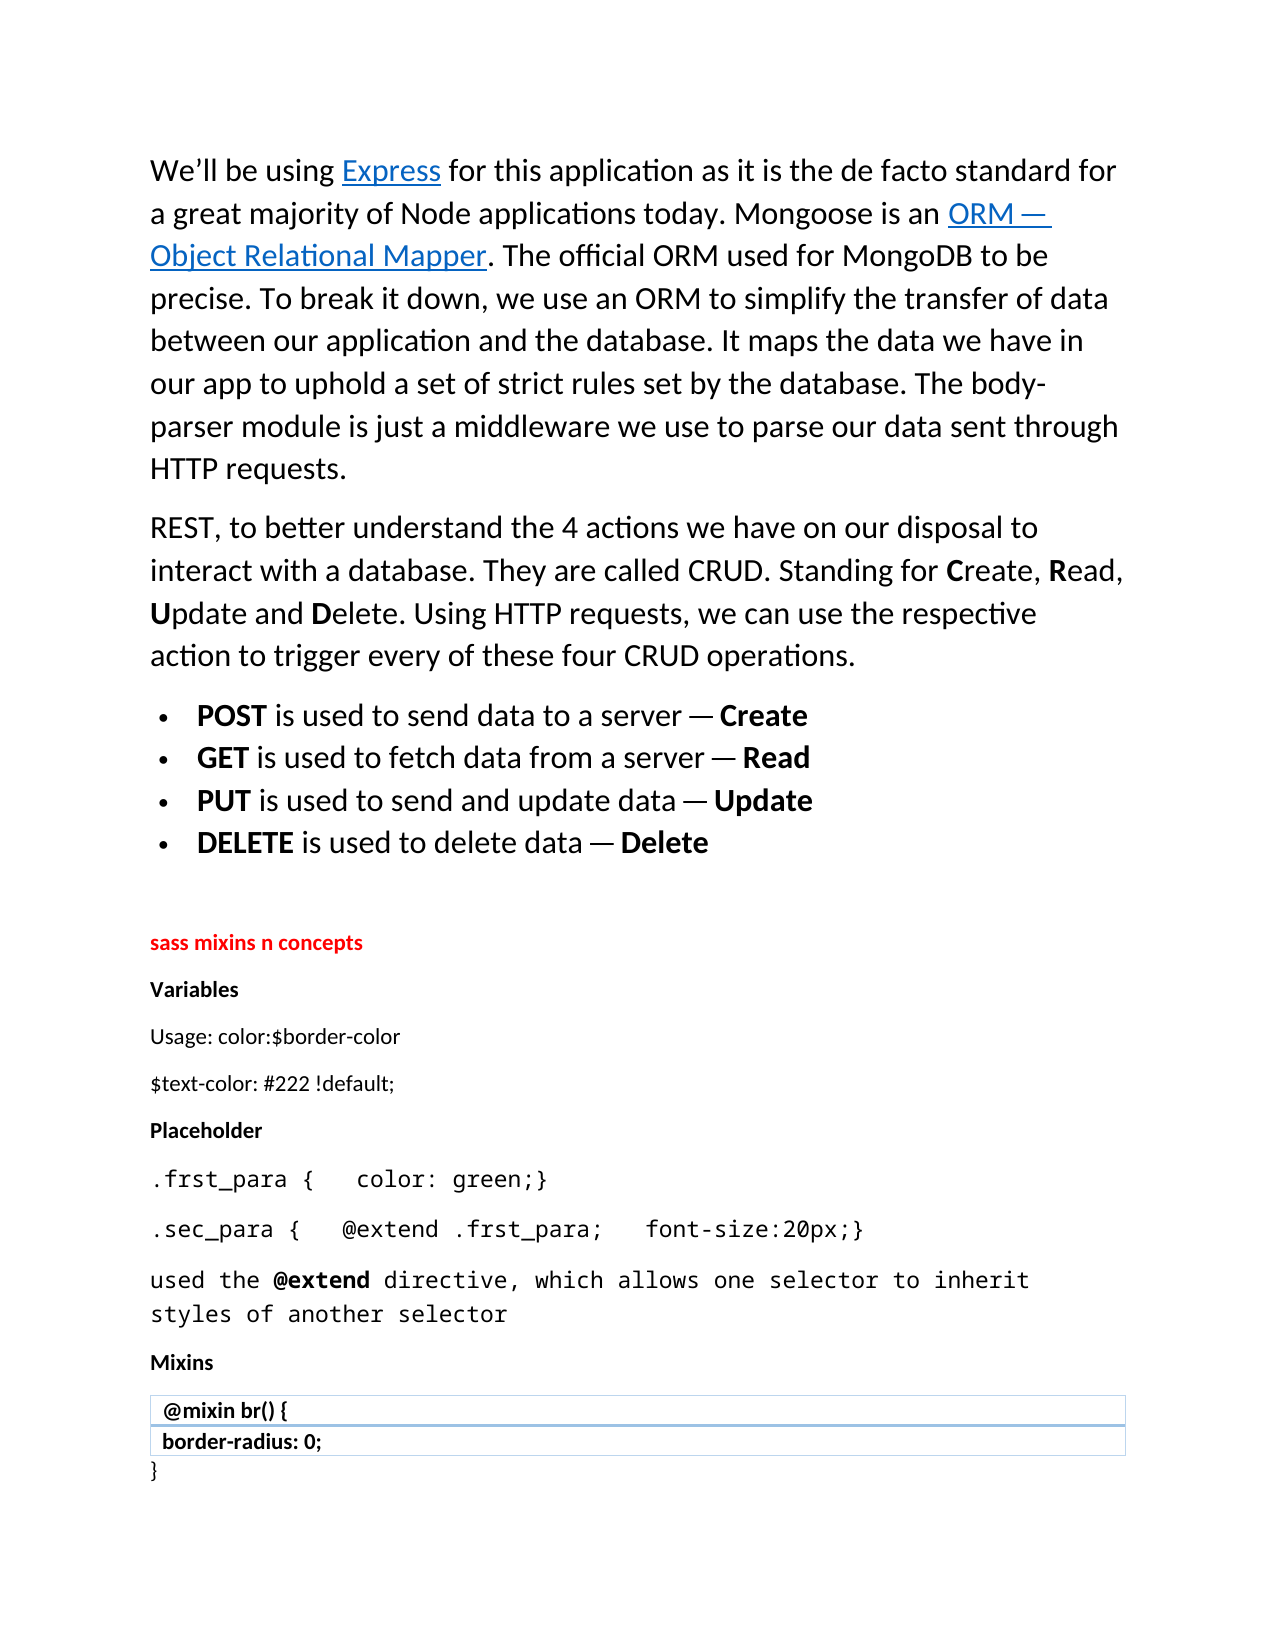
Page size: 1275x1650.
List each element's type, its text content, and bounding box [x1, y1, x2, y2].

text $text-color: #222 !default; [150, 1069, 1125, 1097]
text REST, to better understand the 4 actions we have on our disposal to interact with a database. They are called CRUD. Standing for Create, Read, Update and Delete. Using HTTP requests, we can use the respective action to trigger every of these four CRUD operations. [150, 507, 1125, 675]
text } [150, 1456, 1125, 1484]
table_header border-radius: 0; [151, 1427, 1125, 1455]
list POST is used to send data to a server — Create [159, 694, 1125, 734]
list GET is used to fetch data from a server — Read [159, 737, 1125, 777]
text Usage: color:$border-color [150, 1022, 1125, 1050]
text We’ll be using Express for this application as it is the de facto standard for a great majority of Node applications today. Mongoose is an ORM — Object Relational Mapper. The official ORM used for MongoDB to be precise. To break it down, we use an ORM to simplify the transfer of data between our application and the database. It maps the data we have in our app to uphold a set of strict rules set by the database. The body-parser module is just a middleware we use to parse our data sent through HTTP requests. [150, 150, 1125, 488]
list DELETE is used to delete data — Delete [159, 822, 1125, 862]
text Placeholder [150, 1116, 1125, 1144]
list PUT is used to send and update data — Update [159, 780, 1125, 819]
text .frst_para { color: green;} [150, 1163, 1125, 1194]
text .sec_para { @extend .frst_para; font-size:20px;} [150, 1213, 1125, 1244]
text used the @extend directive, which allows one selector to inherit styles of another selector [150, 1264, 1125, 1329]
text Variables [150, 975, 1125, 1003]
text Mixins [150, 1348, 1125, 1376]
table_header @mixin br() { [151, 1396, 1125, 1424]
text sass mixins n concepts [150, 928, 1125, 957]
